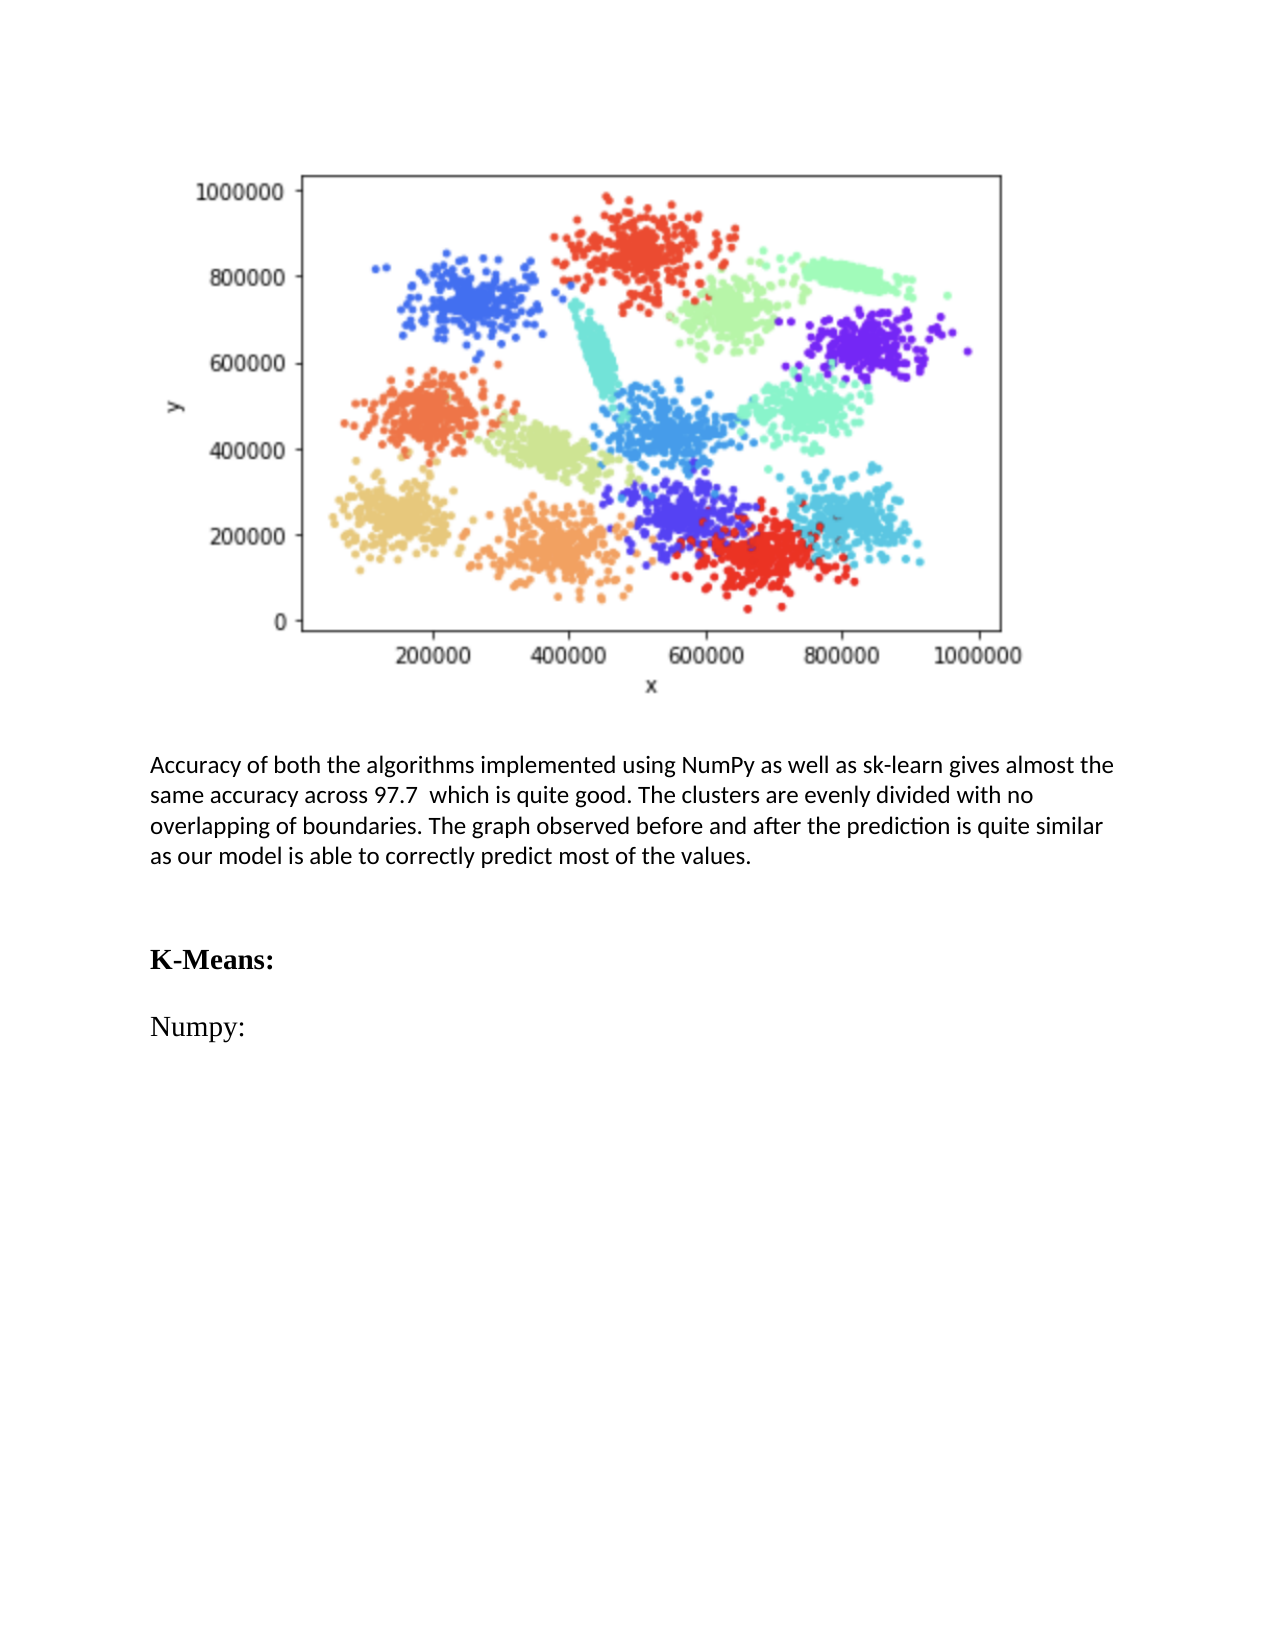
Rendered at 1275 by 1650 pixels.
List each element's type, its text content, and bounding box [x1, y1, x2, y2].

text Numpy: [150, 1009, 1125, 1043]
text K-Means: [150, 942, 1125, 976]
text Accuracy of both the algorithms implemented using NumPy as well as sk-learn gives almost the same accuracy across 97.7 which is quite good. The clusters are evenly divided with no overlapping of boundaries. The graph observed before and after the prediction is quite similar as our model is able to correctly predict most of the values. [150, 749, 1125, 871]
picture [150, 150, 1055, 698]
